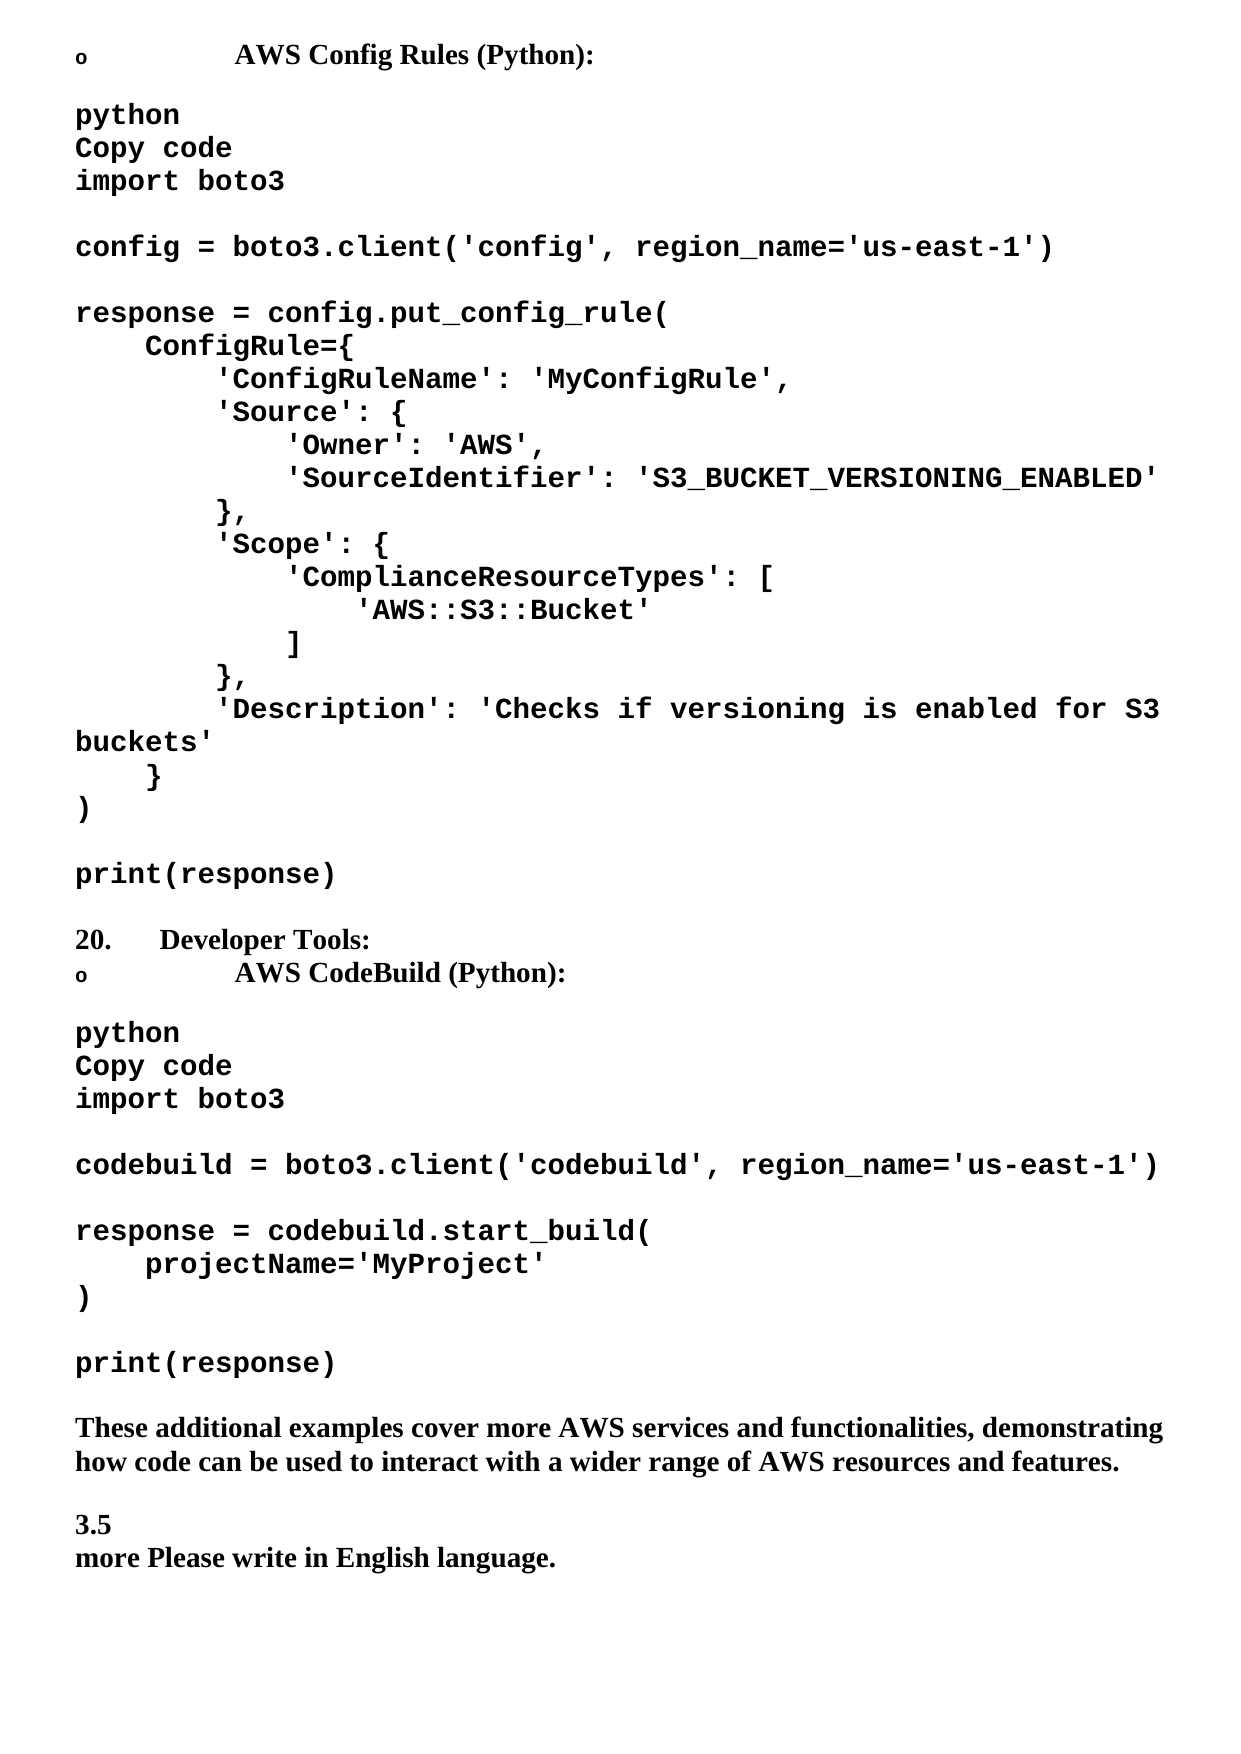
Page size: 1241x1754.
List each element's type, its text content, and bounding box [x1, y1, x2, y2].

text 'ComplianceResourceTypes': [ [75, 562, 1200, 596]
text codebuild = boto3.client('codebuild', region_name='us-east-1') [75, 1150, 1200, 1183]
text python [75, 1018, 1200, 1051]
text python [75, 100, 1200, 133]
text }, [75, 662, 1200, 694]
text print(response) [75, 1348, 1200, 1381]
text import boto3 [75, 166, 1200, 199]
text }, [75, 496, 1200, 529]
text These additional examples cover more AWS services and functionalities, demonstrating how code can be used to interact with a wider range of AWS resources and features. [75, 1411, 1200, 1478]
text } [75, 761, 1200, 794]
text ConfigRule={ [75, 331, 1200, 364]
text ) [75, 1282, 1200, 1315]
list Developer Tools: [75, 922, 1200, 955]
text 'AWS::S3::Bucket' [75, 596, 1200, 628]
text response = codebuild.start_build( [75, 1216, 1200, 1249]
text Copy code [75, 1051, 1200, 1084]
text more Please write in English language. [75, 1540, 1200, 1574]
text print(response) [75, 860, 1200, 893]
text response = config.put_config_rule( [75, 298, 1200, 331]
text 'Description': 'Checks if versioning is enabled for S3 buckets' [75, 694, 1200, 761]
text 'Source': { [75, 397, 1200, 430]
text 3.5 [75, 1507, 1200, 1540]
list AWS Config Rules (Python): [75, 37, 1200, 71]
text 'Scope': { [75, 529, 1200, 562]
text Copy code [75, 133, 1200, 166]
text projectName='MyProject' [75, 1249, 1200, 1282]
text 'Owner': 'AWS', [75, 430, 1200, 463]
text 'SourceIdentifier': 'S3_BUCKET_VERSIONING_ENABLED' [75, 463, 1200, 496]
text 'ConfigRuleName': 'MyConfigRule', [75, 364, 1200, 397]
text import boto3 [75, 1084, 1200, 1117]
text config = boto3.client('config', region_name='us-east-1') [75, 232, 1200, 265]
list AWS CodeBuild (Python): [75, 955, 1200, 989]
text ] [75, 628, 1200, 662]
text ) [75, 794, 1200, 827]
